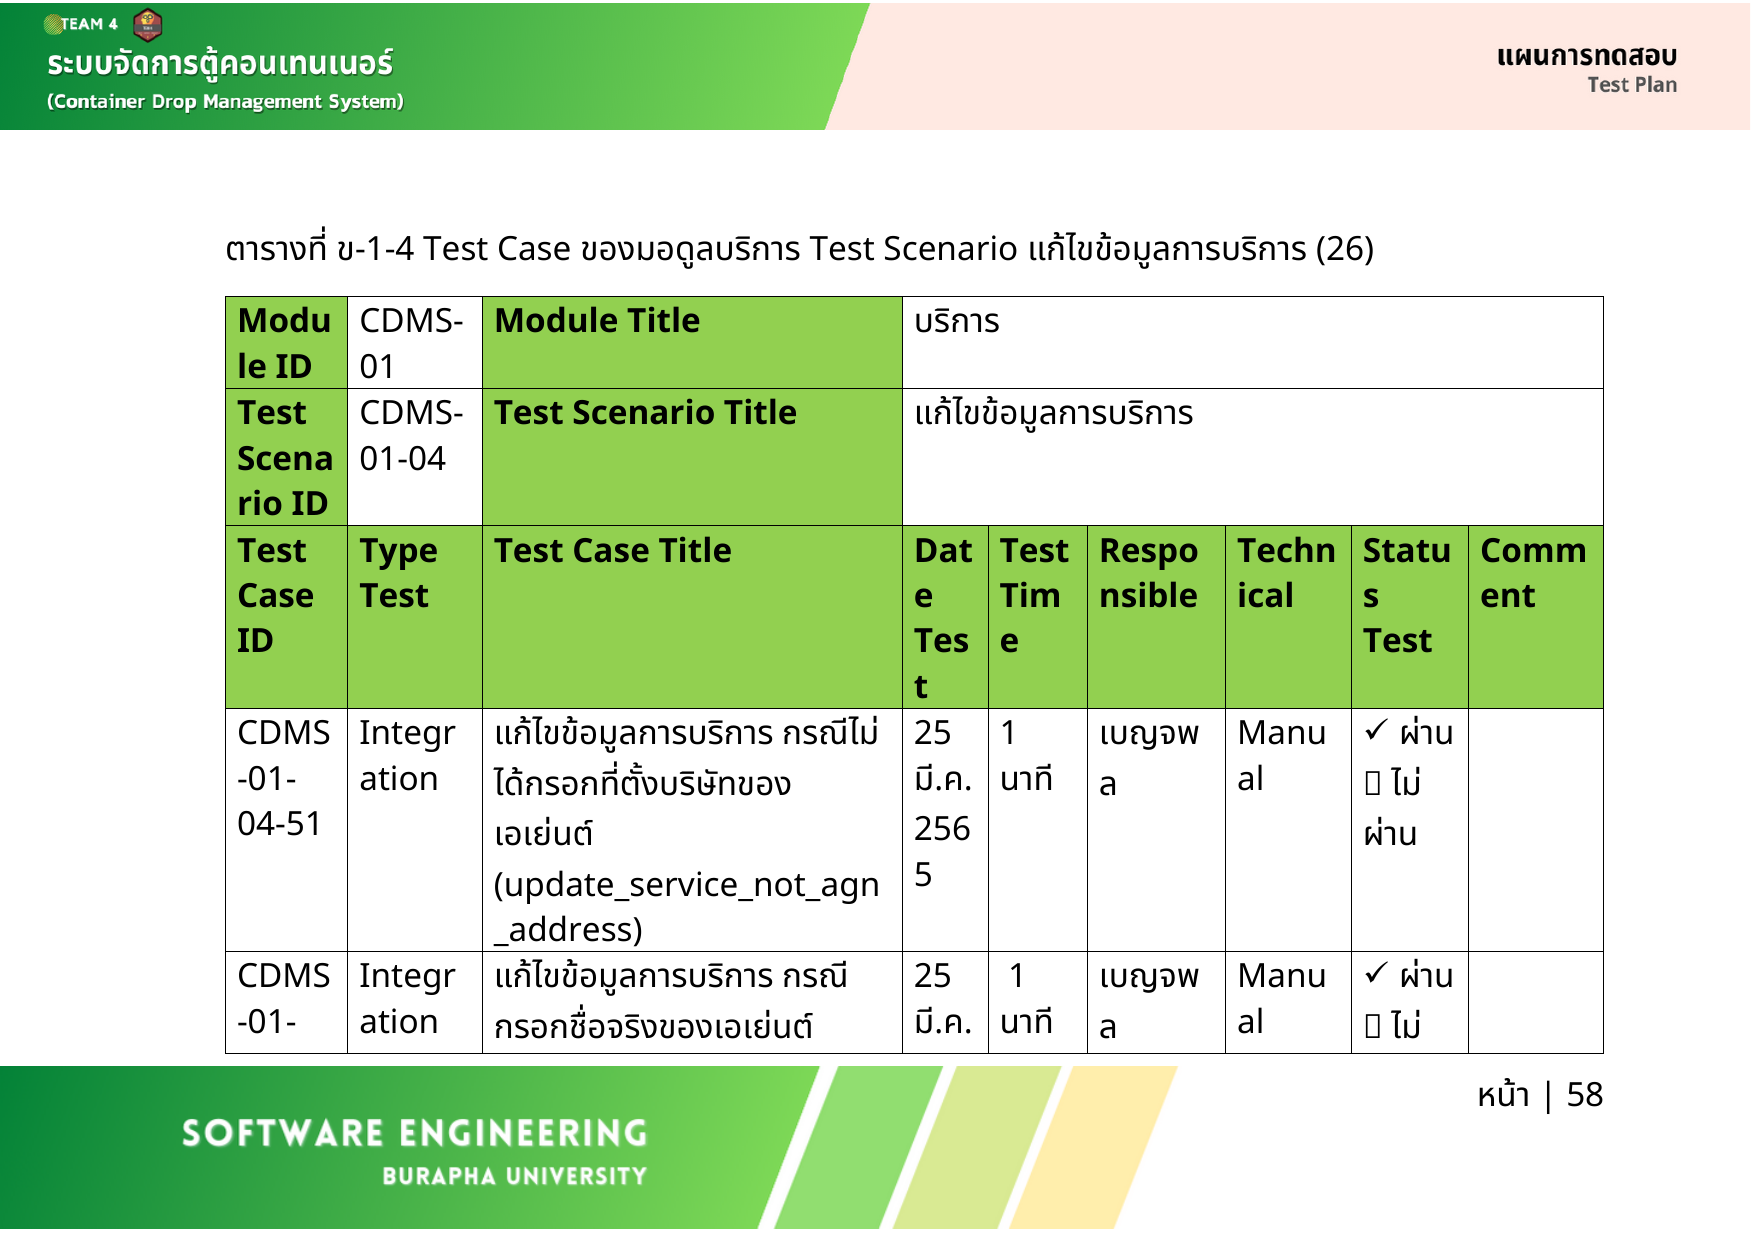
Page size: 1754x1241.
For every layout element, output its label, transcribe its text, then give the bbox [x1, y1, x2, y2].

table_cell 25 มี.ค. 2565 [903, 952, 988, 1053]
table_header บริการ [903, 297, 1603, 388]
table_cell Technical [1226, 526, 1351, 708]
table_cell ผ่าน  ไม่ผ่าน [1352, 952, 1468, 1053]
table_cell Status Test [1352, 526, 1468, 708]
table_cell Responsible [1088, 526, 1225, 708]
table_cell แก้ไขข้อมูลการบริการ [903, 389, 1603, 525]
table_cell Test Scenario ID [226, 389, 347, 525]
text ตารางที่ ข-1-4 Test Case ของมอดูลบริการ Test Scenario แก้ไขข้อมูลการบริการ (26) [225, 225, 1604, 276]
picture [0, 3, 1751, 130]
table_cell แก้ไขข้อมูลการบริการ กรณีกรอกชื่อจริงของเอเย่นต์ (update_service_agn_firstname) [483, 952, 902, 1053]
table_cell Comment [1469, 526, 1603, 708]
table_cell Test Case Title [483, 526, 902, 708]
table_cell [1469, 952, 1603, 1053]
table_cell Type Test [348, 526, 482, 708]
table_cell ผ่าน  ไม่ผ่าน [1352, 709, 1468, 951]
table_cell Test Case ID [226, 526, 347, 708]
table_cell แก้ไขข้อมูลการบริการ กรณีไม่ได้กรอกที่ตั้งบริษัทของเอเย่นต์ (update_service_not_agn_address) [483, 709, 902, 951]
table_cell Integration [348, 952, 482, 1053]
table_cell Manual [1226, 709, 1351, 951]
table_cell CDMS-01-04-52 [226, 952, 347, 1053]
table_cell CDMS-01-04 [348, 389, 482, 525]
table_cell Integration [348, 709, 482, 951]
picture [0, 1066, 1754, 1229]
table_cell เบญจพล [1088, 709, 1225, 951]
table_cell Date Test [903, 526, 988, 708]
table_cell Manual [1226, 952, 1351, 1053]
table_cell Test Scenario Title [483, 389, 902, 525]
table_cell [1469, 709, 1603, 951]
table_cell 1 นาที [989, 952, 1087, 1053]
table_cell 25 มี.ค. 2565 [903, 709, 988, 951]
table_header Module Title [483, 297, 902, 388]
table_cell CDMS-01-04-51 [226, 709, 347, 951]
table_cell เบญจพล [1088, 952, 1225, 1053]
table_header CDMS-01 [348, 297, 482, 388]
table_cell Test Time [989, 526, 1087, 708]
table_header Module ID [226, 297, 347, 388]
table_cell 1 นาที [989, 709, 1087, 951]
